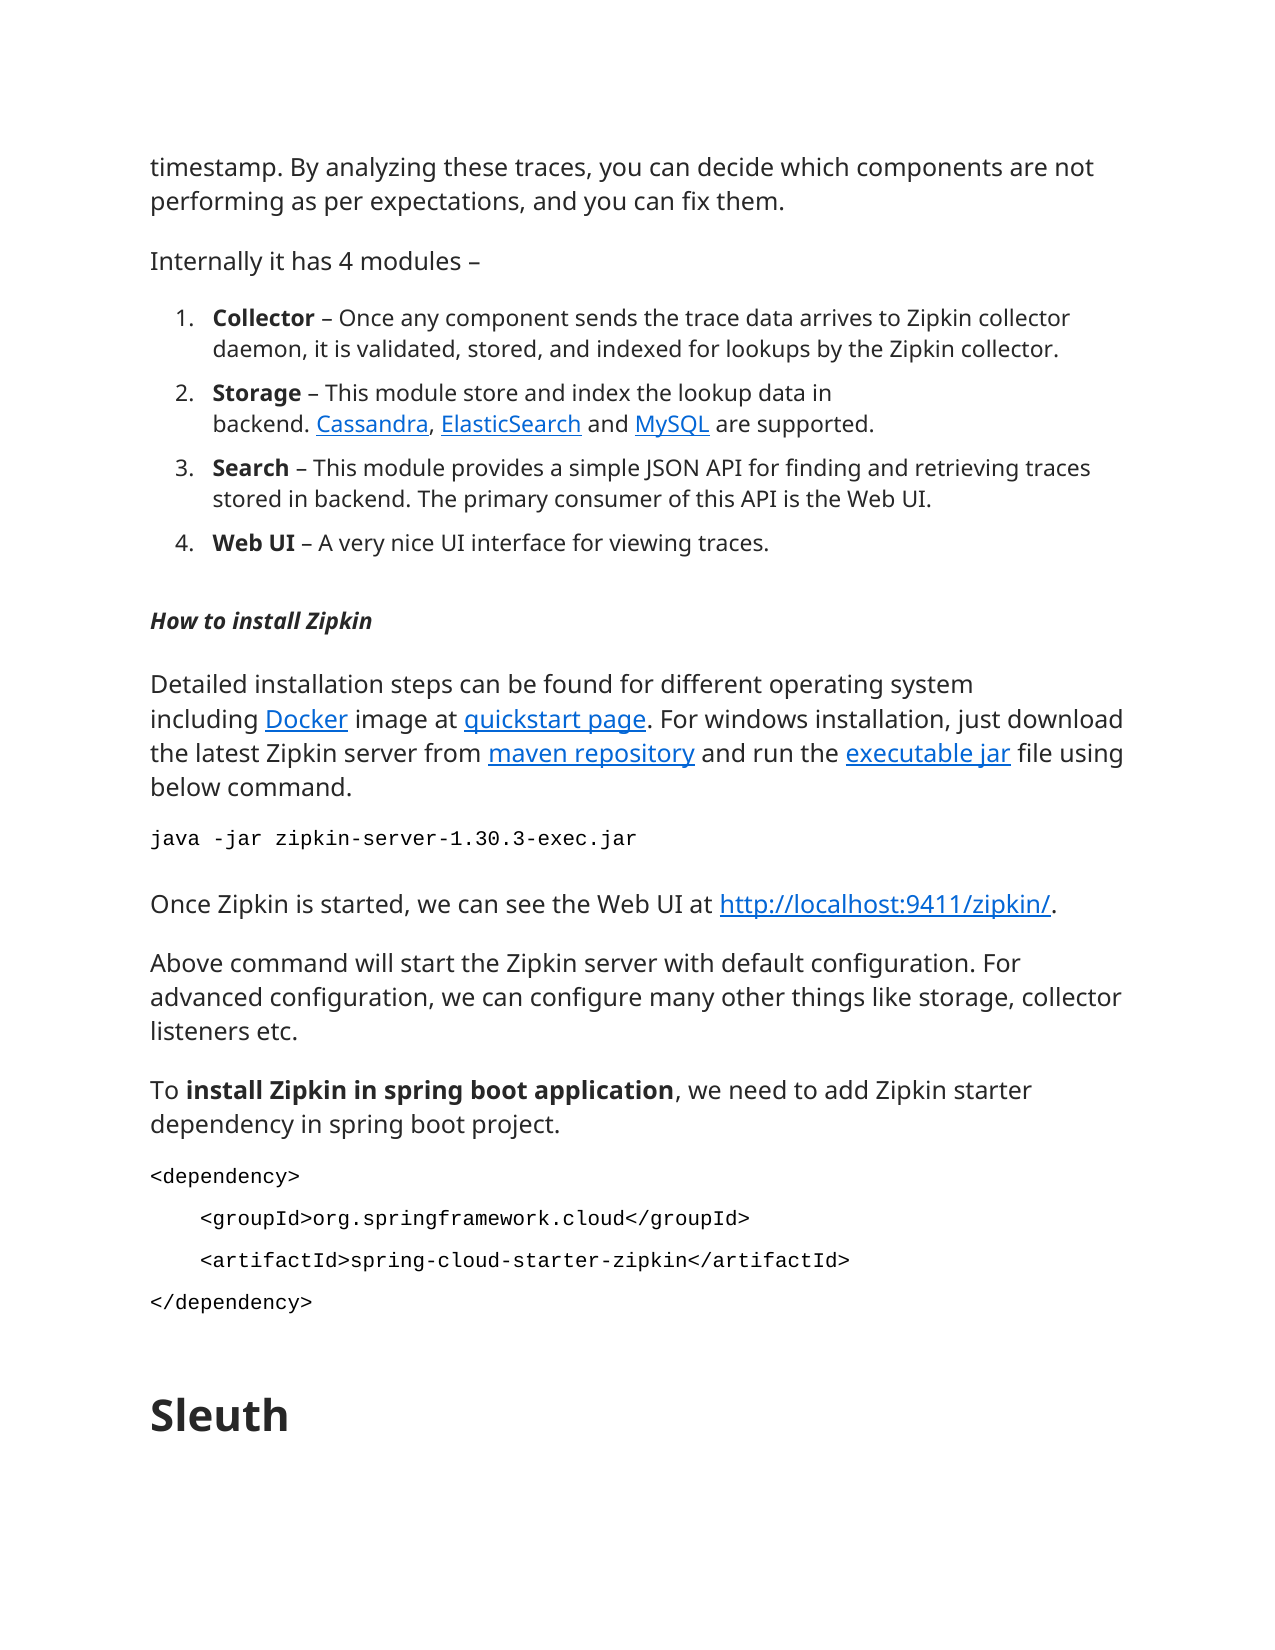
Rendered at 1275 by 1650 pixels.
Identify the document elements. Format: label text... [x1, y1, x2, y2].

list Collector – Once any component sends the trace data arrives to Zipkin collector daemon, it is validated, stored, and indexed for lookups by the Zipkin collector. [175, 302, 1125, 365]
subtitle Sleuth [150, 1385, 1125, 1444]
subtitle How to install Zipkin [150, 605, 1125, 637]
list Web UI – A very nice UI interface for viewing traces. [175, 527, 1125, 558]
list Storage – This module store and index the lookup data in backend. Cassandra, ElasticSearch and MySQL are supported. [175, 377, 1125, 440]
text Detailed installation steps can be found for different operating system including Docker image at quickstart page. For windows installation, just download the latest Zipkin server from maven repository and run the executable jar file using below command. [150, 667, 1125, 803]
text Internally it has 4 modules – [150, 243, 1125, 277]
text Once Zipkin is started, we can see the Web UI at http://localhost:9411/zipkin/. [150, 886, 1125, 921]
list Search – This module provides a simple JSON API for finding and retrieving traces stored in backend. The primary consumer of this API is the Web UI. [175, 452, 1125, 515]
table_header <dependency> <groupId>org.springframework.cloud</groupId> <artifactId>spring-cloud-starter-zipkin</artifactId> </dependency> [150, 1166, 1275, 1335]
table_header java -jar zipkin-server-1.30.3-exec.jar [150, 829, 1275, 871]
text Above command will start the Zipkin server with default configuration. For advanced configuration, we can configure many other things like storage, collector listeners etc. [150, 946, 1125, 1048]
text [150, 150, 1125, 218]
text To install Zipkin in spring boot application, we need to add Zipkin starter dependency in spring boot project. [150, 1073, 1125, 1141]
